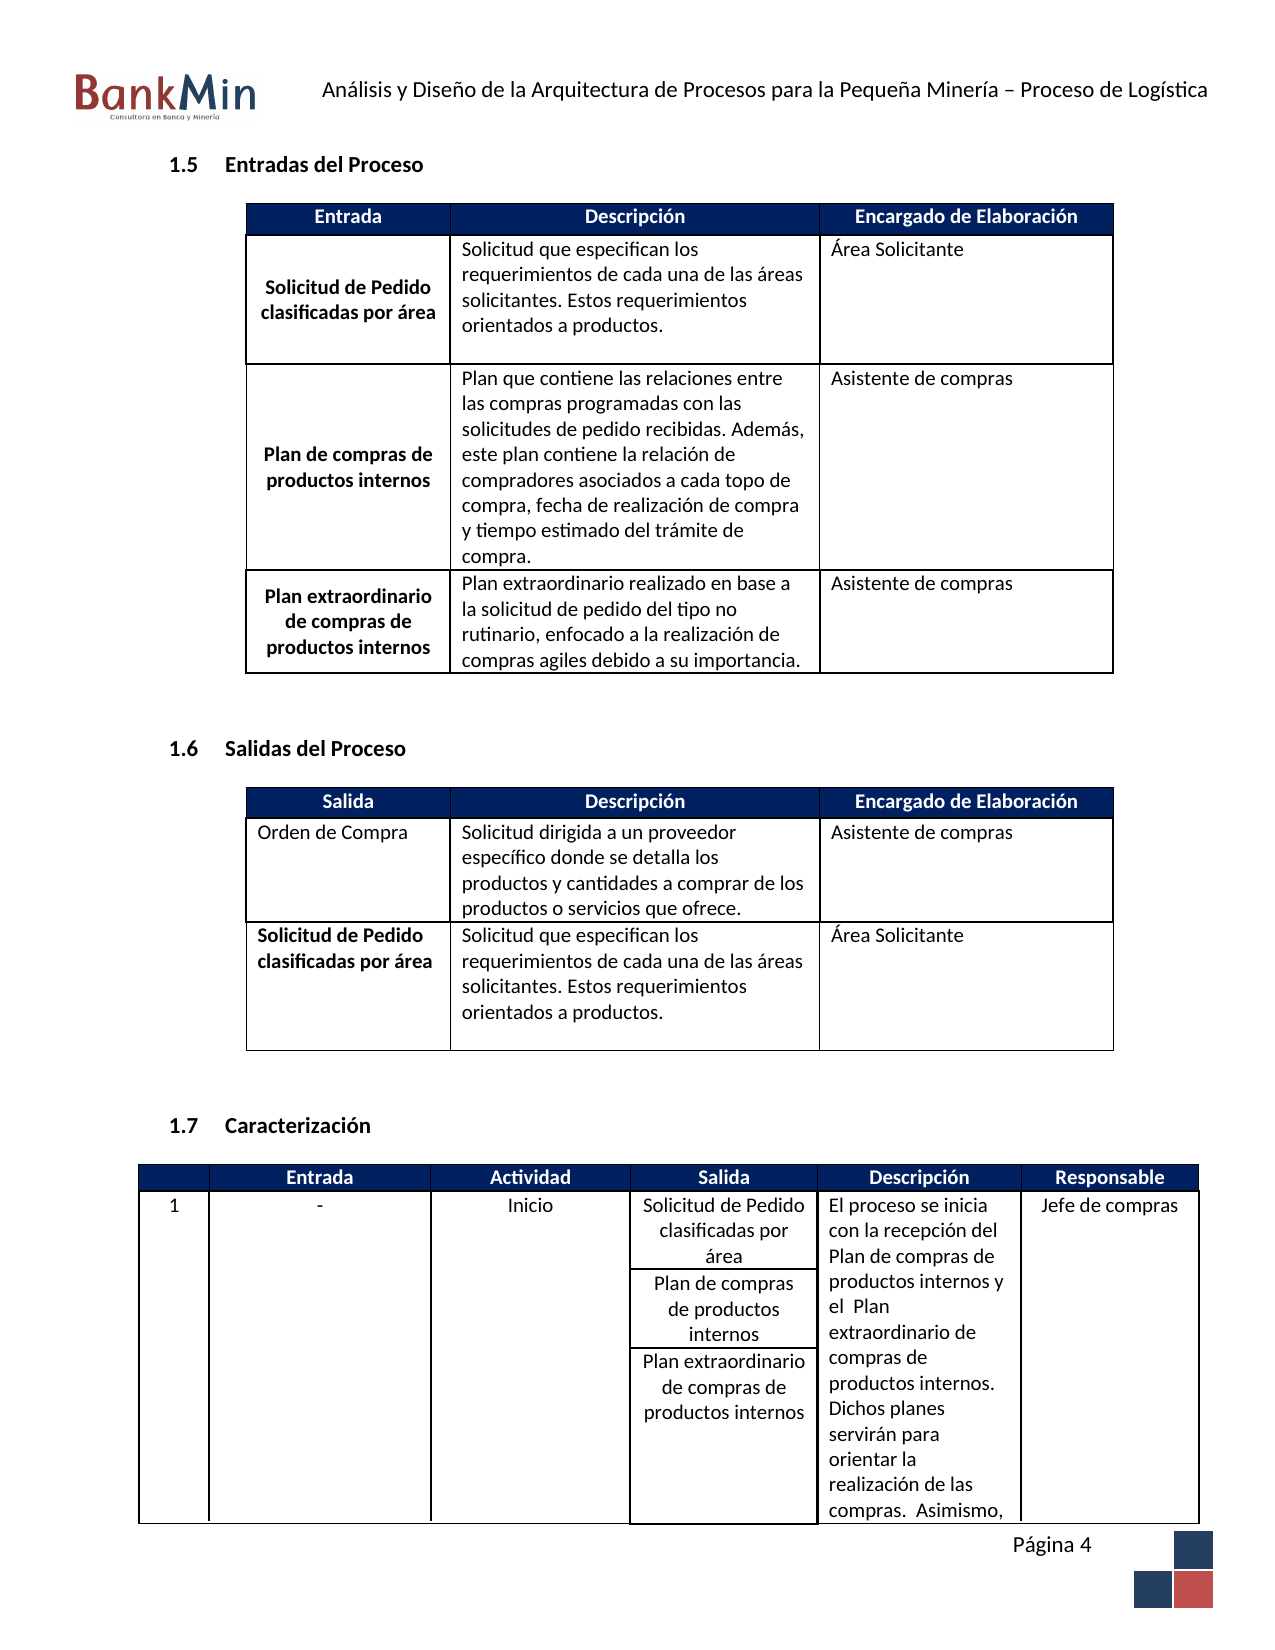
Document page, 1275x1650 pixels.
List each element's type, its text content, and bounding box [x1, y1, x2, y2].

table_cell Solicitud de Pedido clasificadas por área [631, 1192, 816, 1268]
table_cell Plan extraordinario de compras de productos internos [247, 571, 449, 672]
table_header Entrada [210, 1165, 430, 1190]
table_header Encargado de Elaboración [820, 788, 1113, 817]
table_cell Plan de compras de productos internos [247, 365, 450, 568]
table_cell Asistente de compras [820, 365, 1113, 568]
subtitle 1.6 Salidas del Proceso [169, 734, 1209, 763]
table_cell Solicitud que especifican los requerimientos de cada una de las áreas solicitantes. Estos requerimientos orientados a productos. [451, 236, 819, 363]
table_header Descripción [451, 204, 819, 234]
table_cell Orden de Compra [247, 819, 449, 921]
table_header Descripción [818, 1165, 1021, 1190]
table_cell 1 [140, 1192, 209, 1522]
table_header Actividad [431, 1165, 630, 1190]
table_header [139, 1165, 209, 1190]
table_cell - [209, 1192, 431, 1522]
table_header Descripción [451, 788, 819, 817]
table_cell El proceso se inicia con la recepción del Plan de compras de productos internos y el Plan extraordinario de compras de productos internos. Dichos planes servirán para orientar la realización de las compras. Asimismo, permitirá brindar un mayor detalle al proceso de compras a través de la orden de compra que se realizará posteriormente. La solicitud de compras clasificadas por áreas ayudará a mantener una adecuada gestión de las compras para cada una de las áreas. [819, 1192, 1021, 1522]
table_header Responsable [1022, 1165, 1198, 1190]
table_header Encargado de Elaboración [820, 204, 1113, 234]
table_cell Asistente de compras [821, 571, 1112, 672]
picture [73, 71, 258, 124]
table_cell Solicitud que especifican los requerimientos de cada una de las áreas solicitantes. Estos requerimientos orientados a productos. [451, 923, 819, 1050]
table_cell Jefe de compras [1021, 1192, 1198, 1522]
subtitle 1.7 Caracterización [169, 1111, 1209, 1139]
table_cell Plan que contiene las relaciones entre las compras programadas con las solicitudes de pedido recibidas. Además, este plan contiene la relación de compradores asociados a cada topo de compra, fecha de realización de compra y tiempo estimado del trámite de compra. [451, 365, 819, 568]
table_cell Área Solicitante [821, 236, 1112, 363]
table_header Salida [631, 1165, 817, 1190]
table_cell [631, 1349, 816, 1522]
table_cell Área Solicitante [820, 923, 1113, 1050]
table_header Salida [247, 788, 450, 817]
table_cell Inicio [431, 1192, 629, 1522]
table_cell Solicitud de Pedido clasificadas por área [247, 923, 450, 1050]
table_cell Asistente de compras [821, 819, 1112, 921]
table_cell Solicitud de Pedido clasificadas por área [247, 236, 449, 363]
table_cell Plan de compras de productos internos [631, 1270, 816, 1347]
table_cell Plan extraordinario realizado en base a la solicitud de pedido del tipo no rutinario, enfocado a la realización de compras agiles debido a su importancia. [451, 571, 819, 672]
table_header Entrada [247, 204, 450, 234]
subtitle 1.5 Entradas del Proceso [169, 150, 1209, 178]
table_cell Solicitud dirigida a un proveedor específico donde se detalla los productos y cantidades a comprar de los productos o servicios que ofrece. [451, 819, 819, 921]
